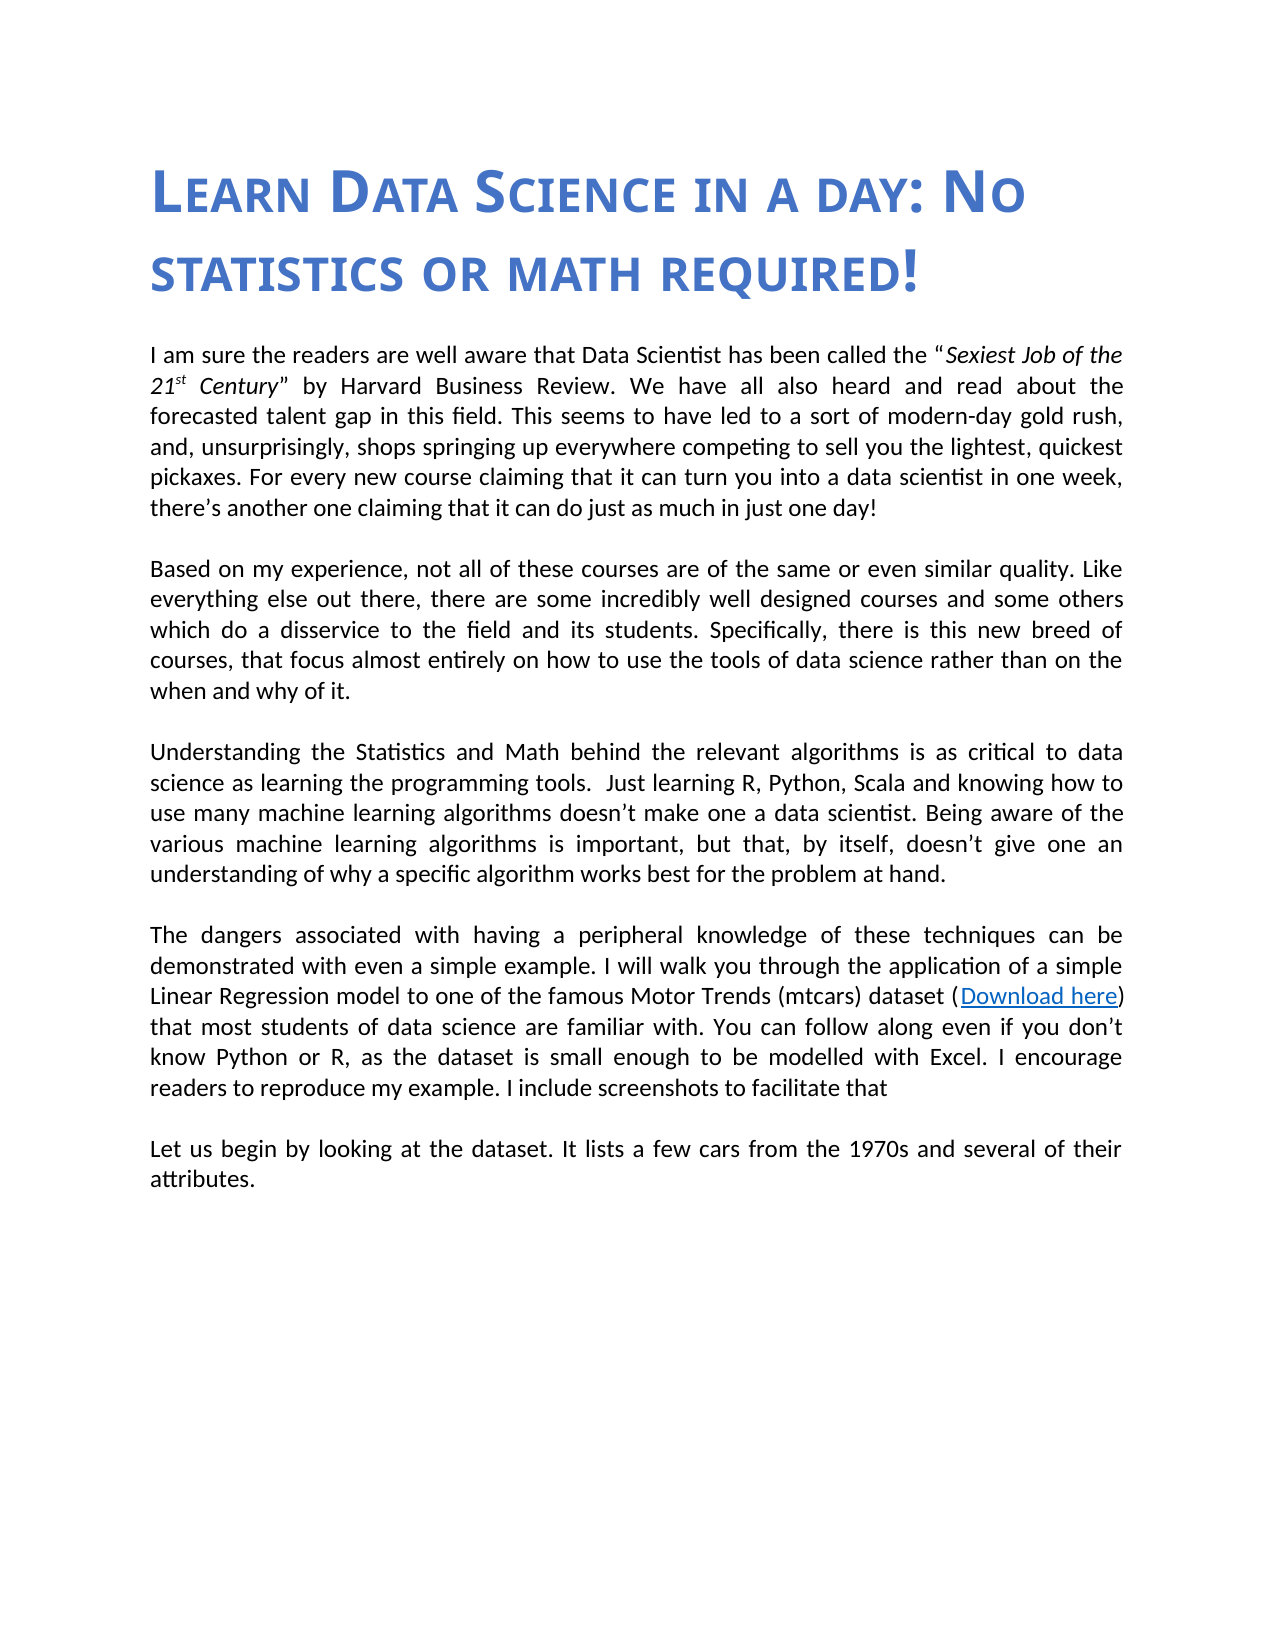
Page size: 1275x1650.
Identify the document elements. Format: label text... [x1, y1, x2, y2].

text Understanding the Statistics and Math behind the relevant algorithms is as critical to data science as learning the programming tools. Just learning R, Python, Scala and knowing how to use many machine learning algorithms doesn’t make one a data scientist. Being aware of the various machine learning algorithms is important, but that, by itself, doesn’t give one an understanding of why a specific algorithm works best for the problem at hand. [150, 736, 1125, 889]
text Based on my experience, not all of these courses are of the same or even similar quality. Like everything else out there, there are some incredibly well designed courses and some others which do a disservice to the field and its students. Specifically, there is this new breed of courses, that focus almost entirely on how to use the tools of data science rather than on the when and why of it. [150, 553, 1125, 706]
text The dangers associated with having a peripheral knowledge of these techniques can be demonstrated with even a simple example. I will walk you through the application of a simple Linear Regression model to one of the famous Motor Trends (mtcars) dataset (Download here) that most students of data science are familiar with. You can follow along even if you don’t know Python or R, as the dataset is small enough to be modelled with Excel. I encourage readers to reproduce my example. I include screenshots to facilitate that [150, 919, 1125, 1102]
title Learn Data Science in a day: No statistics or math required! [150, 150, 1125, 309]
text I am sure the readers are well aware that Data Scientist has been called the “Sexiest Job of the 21st Century” by Harvard Business Review. We have all also heard and read about the forecasted talent gap in this field. This seems to have led to a sort of modern-day gold rush, and, unsurprisingly, shops springing up everywhere competing to sell you the lightest, quickest pickaxes. For every new course claiming that it can turn you into a data scientist in one week, there’s another one claiming that it can do just as much in just one day! [150, 339, 1125, 523]
text Let us begin by looking at the dataset. It lists a few cars from the 1970s and several of their attributes. [150, 1133, 1125, 1194]
